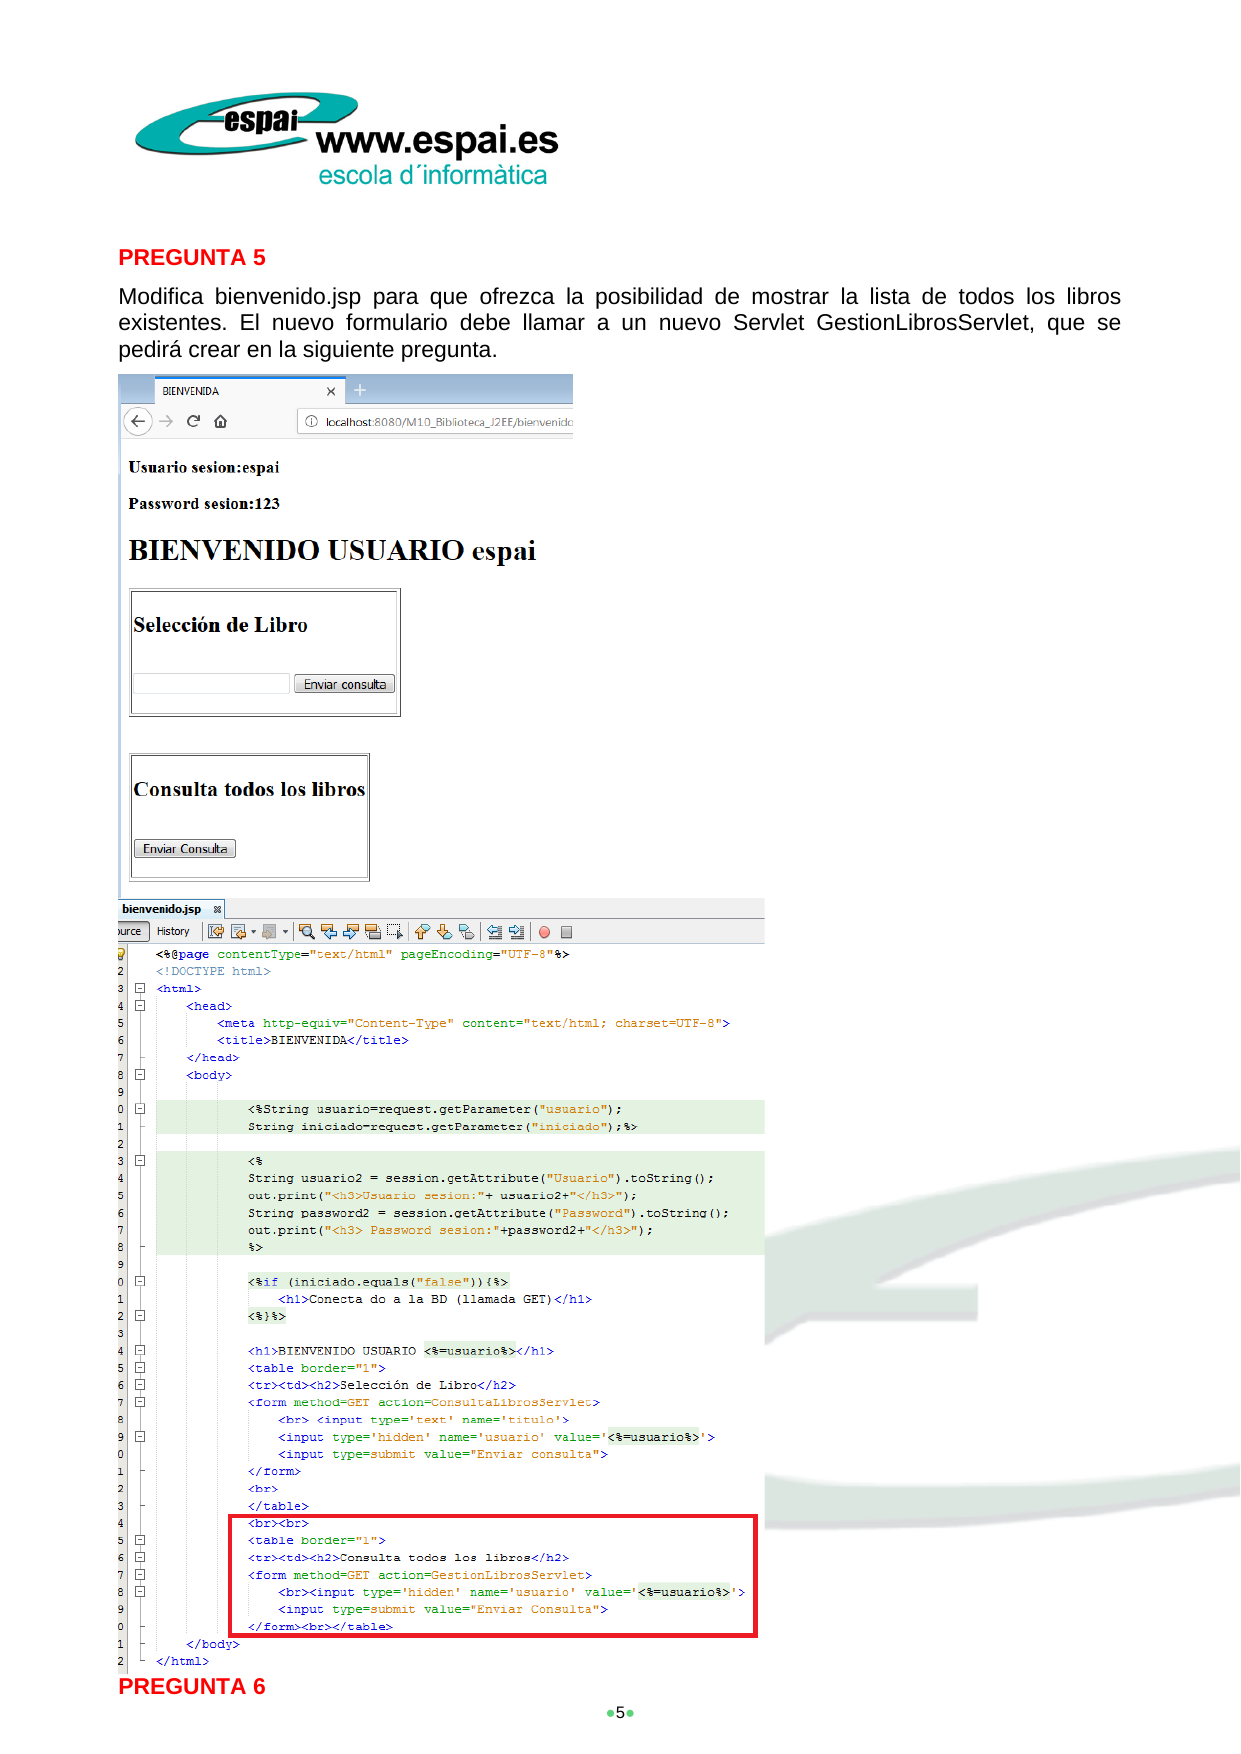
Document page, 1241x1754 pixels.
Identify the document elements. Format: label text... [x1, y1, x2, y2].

picture [118, 73, 586, 245]
text PREGUNTA 6 [118, 911, 1122, 1699]
picture [118, 374, 765, 1674]
text PREGUNTA 5 [118, 244, 1122, 271]
text Modifica bienvenido.jsp para que ofrezca la posibilidad de mostrar la lista de todos los libros existentes. El nuevo formulario debe llamar a un nuevo Servlet GestionLibrosServlet, que se pedirá crear en la siguiente pregunta. [118, 283, 1122, 362]
